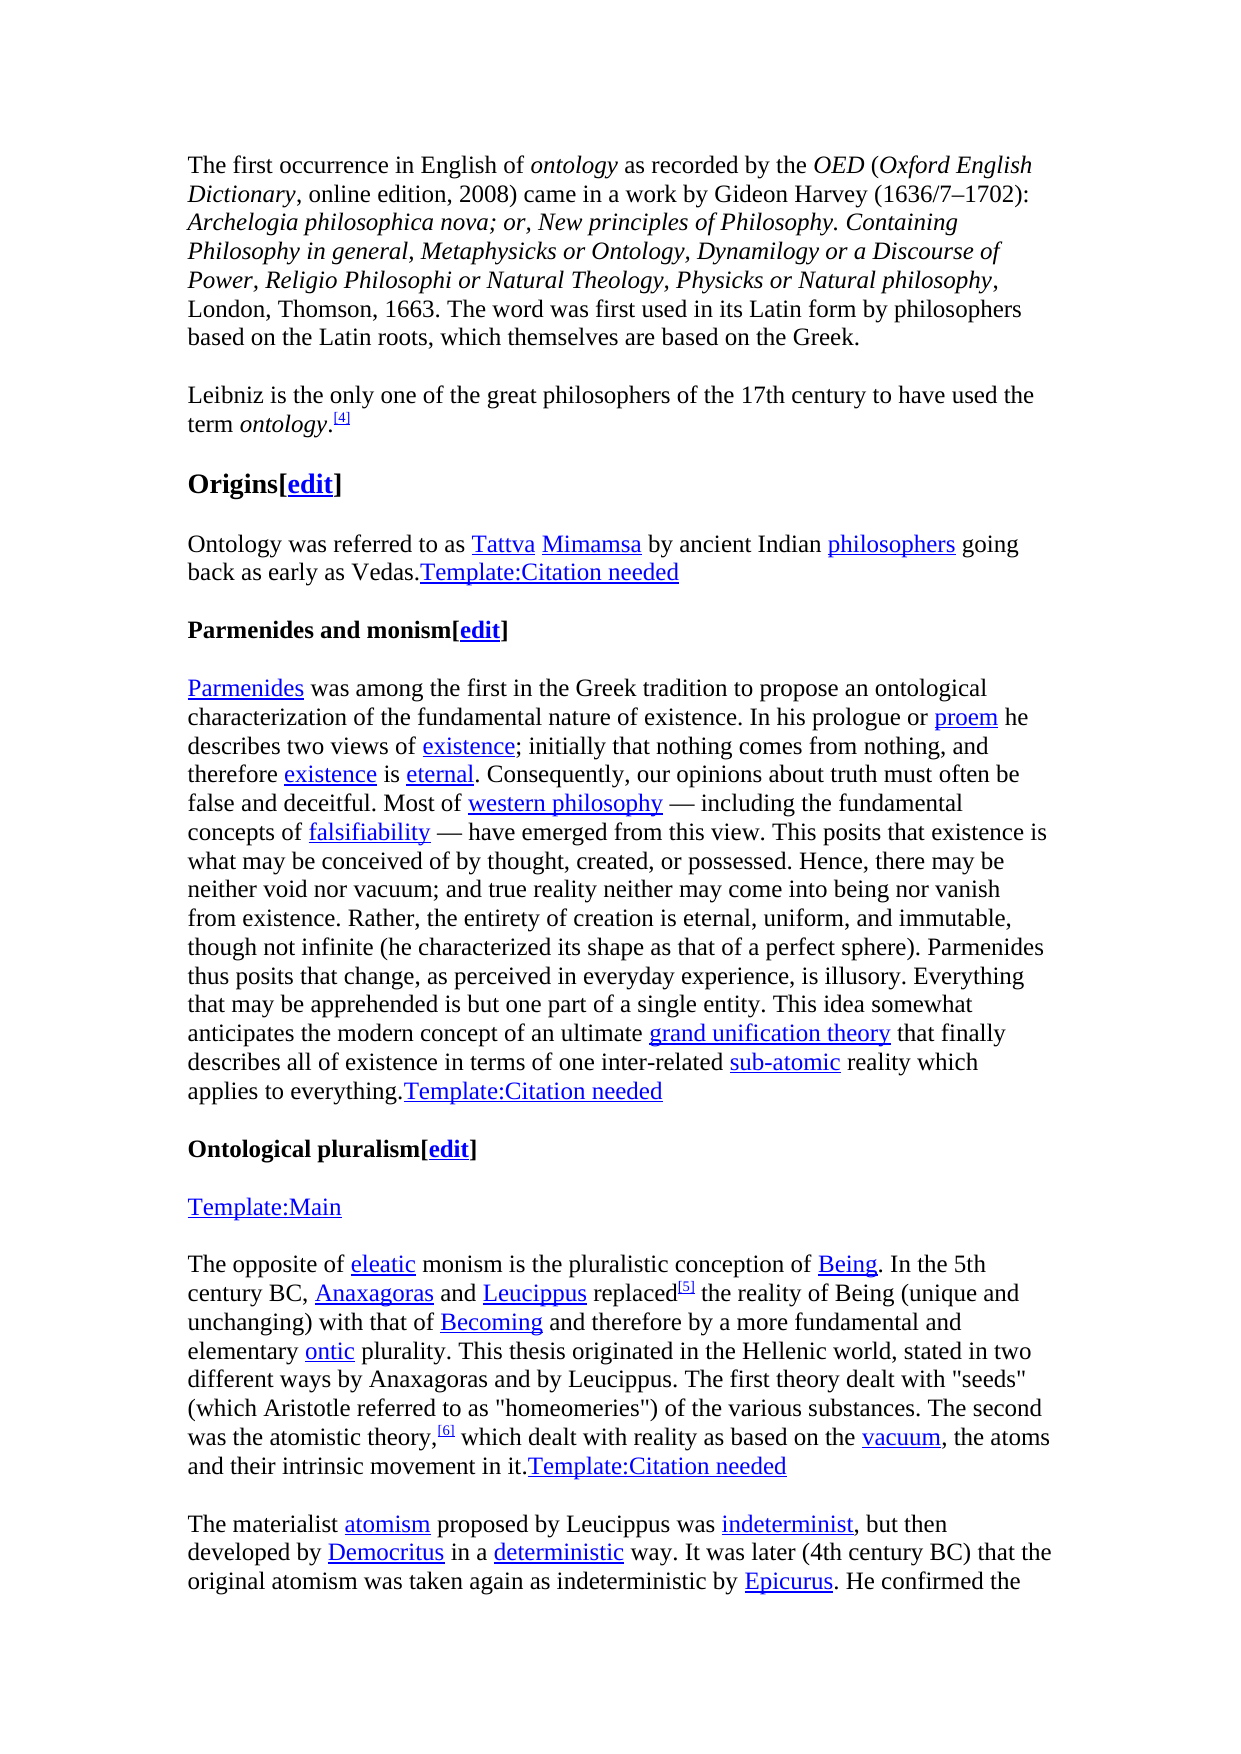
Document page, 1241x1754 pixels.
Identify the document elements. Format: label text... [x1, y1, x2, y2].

text The opposite of eleatic monism is the pluralistic conception of Being. In the 5th century BC, Anaxagoras and Leucippus replaced[5] the reality of Being (unique and unchanging) with that of Becoming and therefore by a more fundamental and elementary ontic plurality. This thesis originated in the Hellenic world, stated in two different ways by Anaxagoras and by Leucippus. The first theory dealt with "seeds" (which Aristotle referred to as "homeomeries") of the various substances. The second was the atomistic theory,[6] which dealt with reality as based on the vacuum, the atoms and their intrinsic movement in it.Template:Citation needed [187, 1249, 1053, 1479]
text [187, 1509, 1053, 1595]
text Template:Main [187, 1192, 1053, 1220]
subtitle Parmenides and monism[edit] [187, 615, 1053, 644]
text The first occurrence in English of ontology as recorded by the OED (Oxford English Dictionary, online edition, 2008) came in a work by Gideon Harvey (1636/7–1702): Archelogia philosophica nova; or, New principles of Philosophy. Containing Philosophy in general, Metaphysicks or Ontology, Dynamilogy or a Discourse of Power, Religio Philosophi or Natural Theology, Physicks or Natural philosophy, London, Thomson, 1663. The word was first used in its Latin form by philosophers based on the Latin roots, which themselves are based on the Greek. [187, 150, 1053, 351]
text Parmenides was among the first in the Greek tradition to propose an ontological characterization of the fundamental nature of existence. In his prologue or proem he describes two views of existence; initially that nothing comes from nothing, and therefore existence is eternal. Consequently, our opinions about truth must often be false and deceitful. Most of western philosophy — including the fundamental concepts of falsifiability — have emerged from this view. This posits that existence is what may be conceived of by thought, created, or possessed. Hence, there may be neither void nor vacuum; and true reality neither may come into being nor vanish from existence. Rather, the entirety of creation is eternal, uniform, and immutable, though not infinite (he characterized its shape as that of a perfect sphere). Parmenides thus posits that change, as perceived in everyday experience, is illusory. Everything that may be apprehended is but one part of a single entity. This idea somewhat anticipates the modern concept of an ultimate grand unification theory that finally describes all of existence in terms of one inter-related sub-atomic reality which applies to everything.Template:Citation needed [187, 673, 1053, 1104]
subtitle Origins[edit] [187, 467, 1053, 499]
subtitle Ontological pluralism[edit] [187, 1134, 1053, 1162]
text Leibniz is the only one of the great philosophers of the 17th century to have used the term ontology.[4] [187, 380, 1053, 438]
text Ontology was referred to as Tattva Mimamsa by ancient Indian philosophers going back as early as Vedas.Template:Citation needed [187, 529, 1053, 586]
